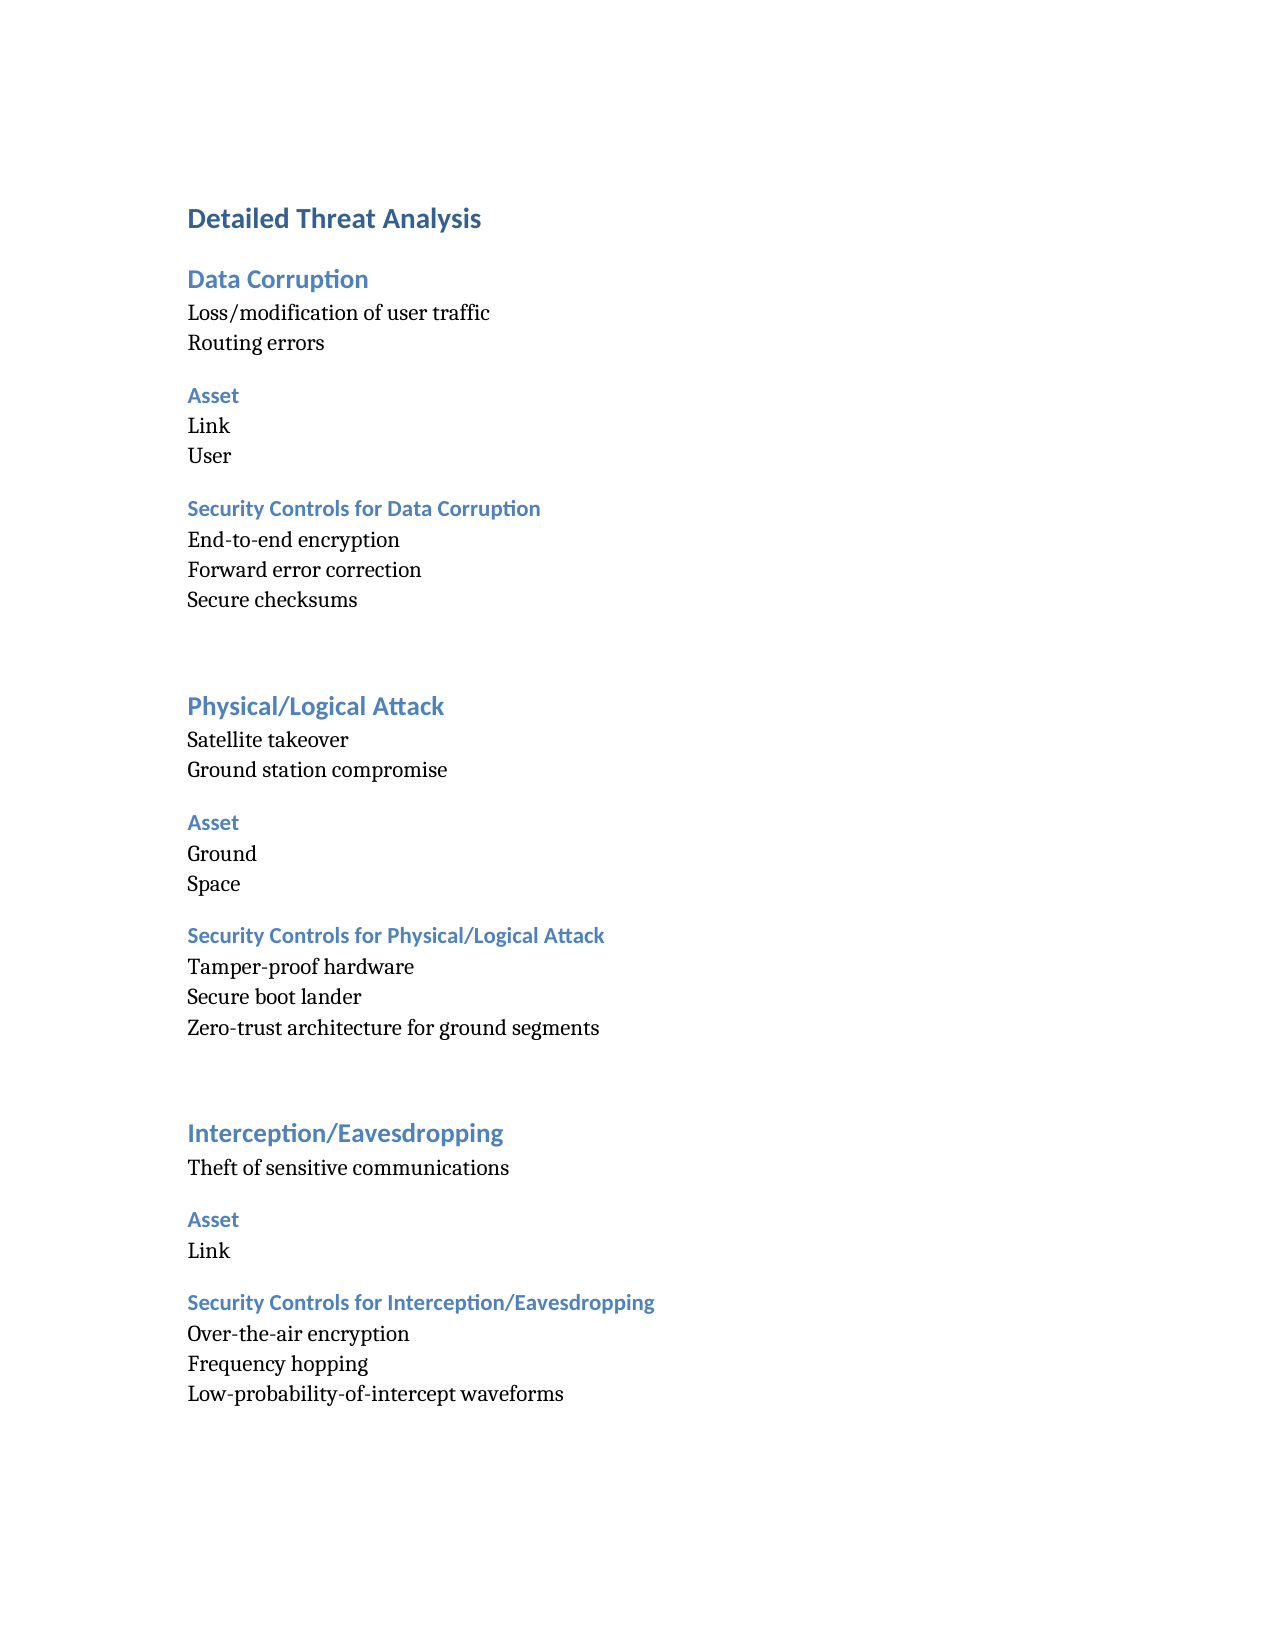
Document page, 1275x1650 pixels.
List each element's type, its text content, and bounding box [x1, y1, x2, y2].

text Satellite takeover Ground station compromise [187, 727, 1087, 783]
text Theft of sensitive communications [187, 1154, 1087, 1181]
subtitle Data Corruption [187, 262, 1087, 295]
subtitle Asset [187, 1205, 1087, 1233]
text Link [187, 1237, 1087, 1264]
subtitle Asset [187, 381, 1087, 409]
subtitle Security Controls for Data Corruption [187, 494, 1087, 522]
subtitle Physical/Logical Attack [187, 689, 1087, 722]
subtitle Asset [187, 808, 1087, 836]
text Tamper-proof hardware Secure boot lander Zero-trust architecture for ground segments [187, 954, 1087, 1041]
text End-to-end encryption Forward error correction Secure checksums [187, 527, 1087, 613]
text Link User [187, 413, 1087, 470]
subtitle Security Controls for Physical/Logical Attack [187, 922, 1087, 950]
text Loss/modification of user traffic Routing errors [187, 300, 1087, 356]
subtitle Interception/Eavesdropping [187, 1116, 1087, 1149]
subtitle Detailed Threat Analysis [187, 200, 1087, 236]
text Over-the-air encryption Frequency hopping Low-probability-of-intercept waveforms [187, 1321, 1087, 1407]
text Ground Space [187, 840, 1087, 897]
subtitle Security Controls for Interception/Eavesdropping [187, 1288, 1087, 1317]
